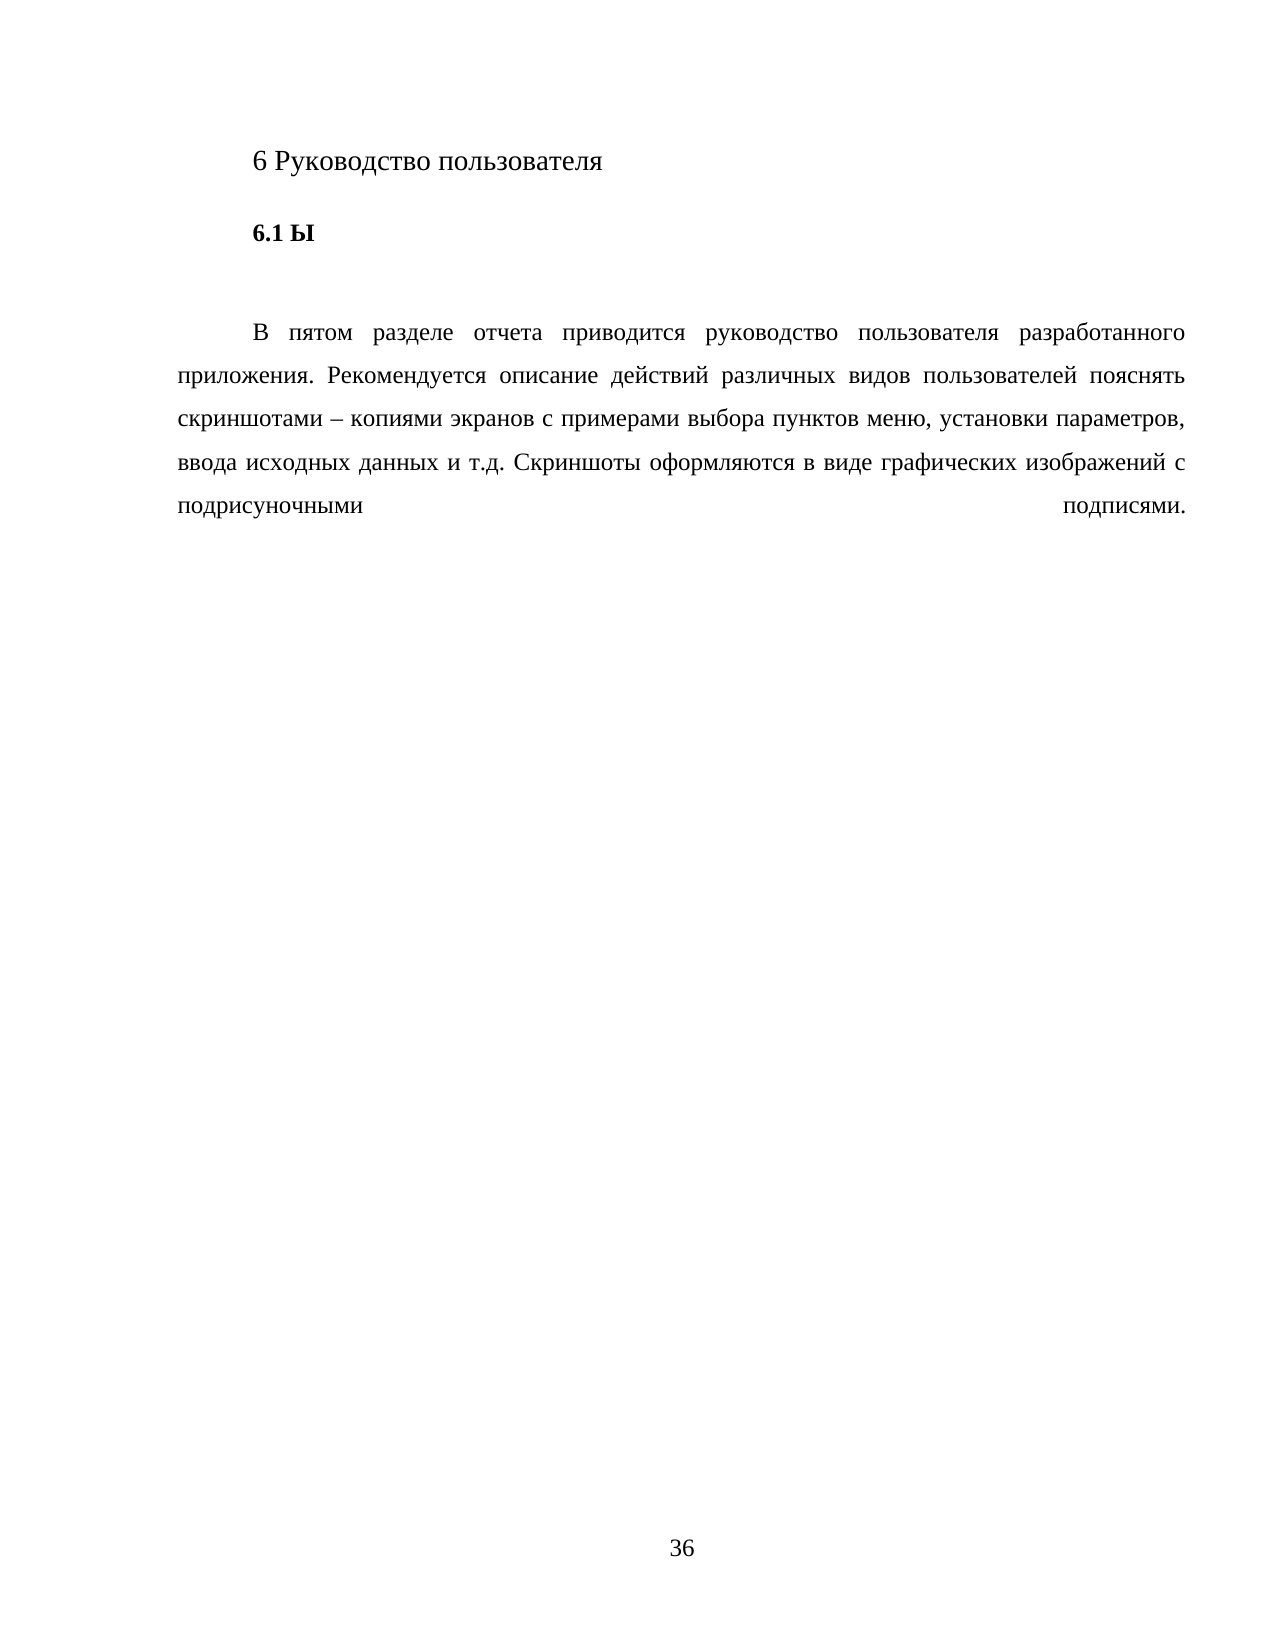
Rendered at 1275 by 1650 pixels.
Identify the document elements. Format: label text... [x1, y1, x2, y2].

subtitle Руководство пользователя [177, 143, 1186, 177]
subtitle Ы [177, 218, 1186, 247]
text В пятом разделе отчета приводится руководство пользователя разработанного приложения. Рекомендуется описание действий различных видов пользователей пояснять скриншотами – копиями экранов с примерами выбора пунктов меню, установки параметров, ввода исходных данных и т.д. Скриншоты оформляются в виде графических изображений с подрисуночными подписями. [177, 317, 1186, 562]
